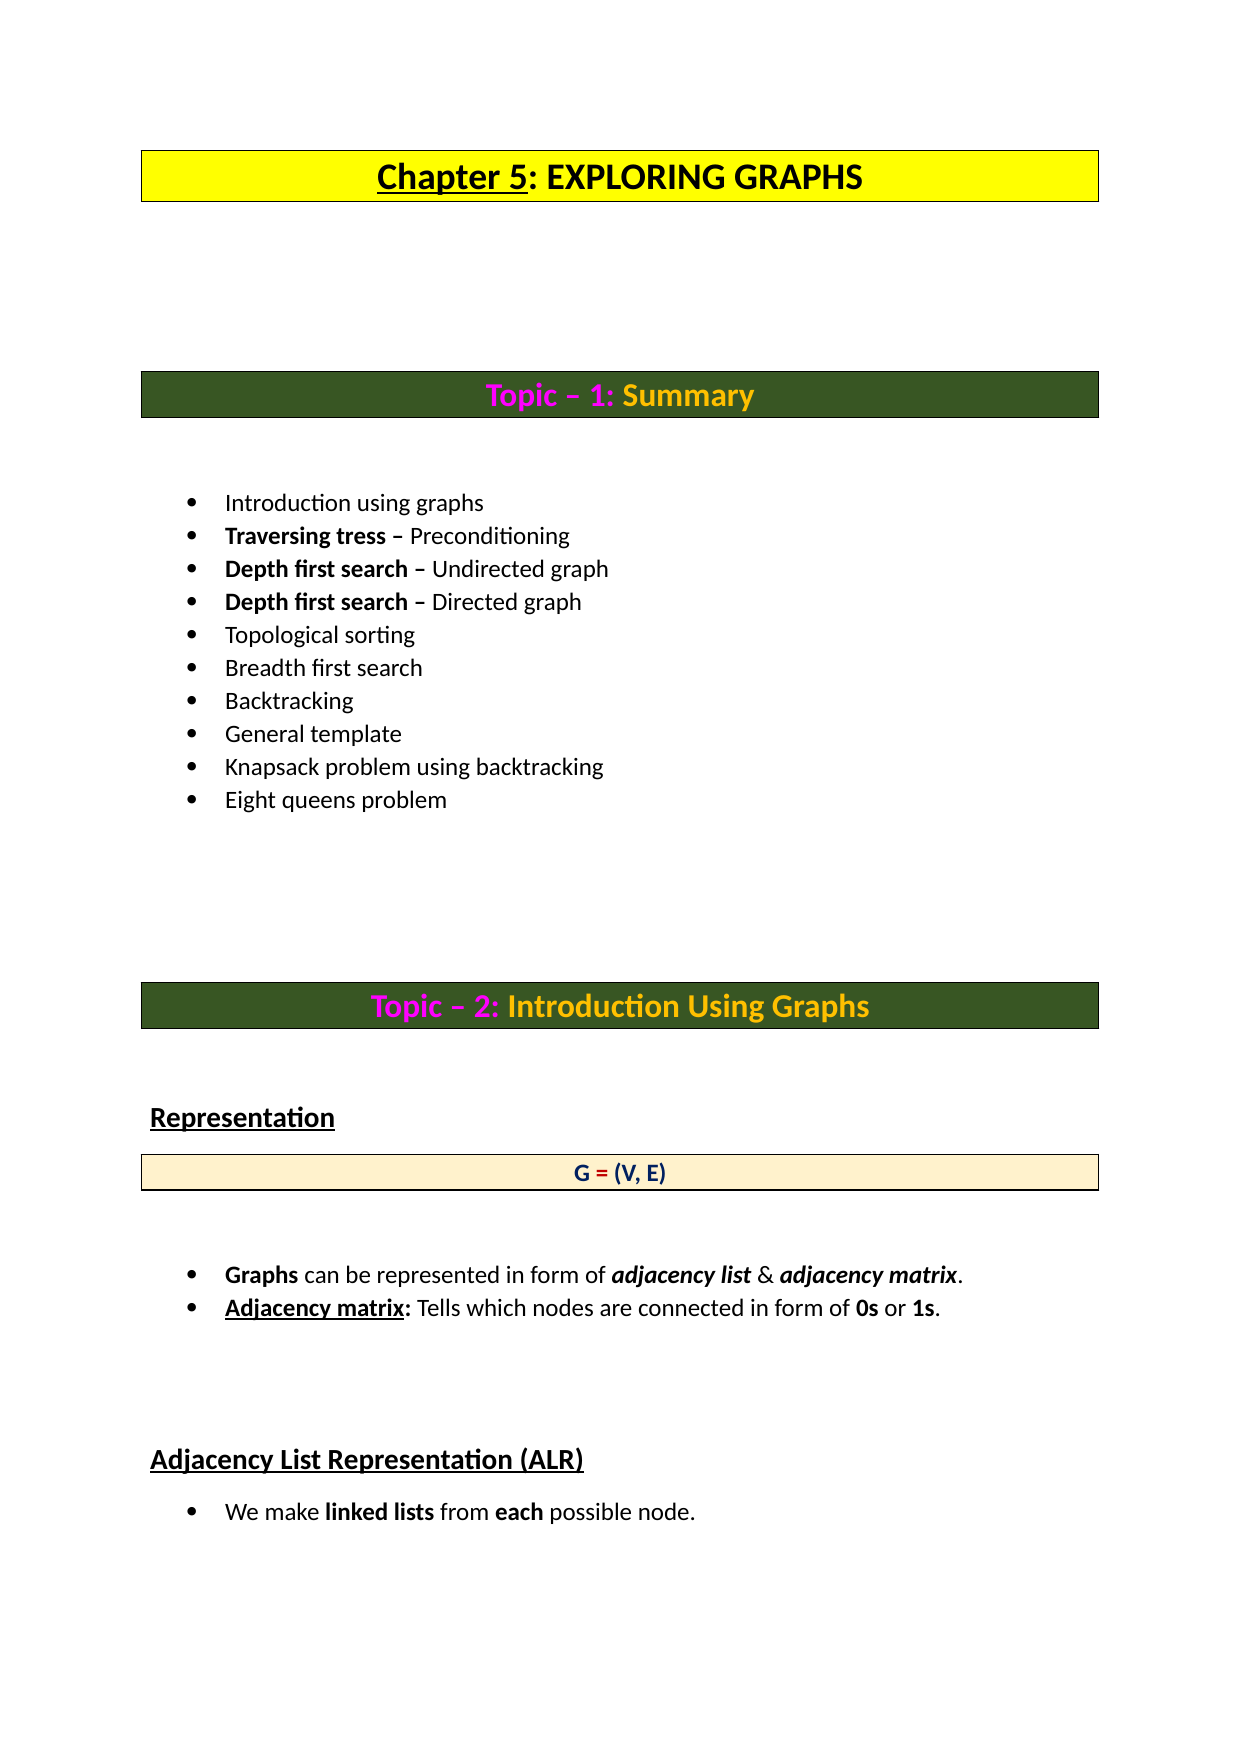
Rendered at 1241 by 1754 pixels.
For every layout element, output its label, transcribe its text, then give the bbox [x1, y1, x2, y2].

list Backtracking [187, 685, 1090, 716]
list Depth first search – Undirected graph [187, 553, 1090, 584]
list Knapsack problem using backtracking [187, 751, 1090, 781]
list Depth first search – Directed graph [187, 586, 1090, 617]
text Adjacency List Representation (ALR) [150, 1441, 1090, 1476]
list We make linked lists from each possible node. [187, 1496, 1090, 1526]
text G = (V, E) [142, 1155, 1098, 1189]
list Adjacency matrix: Tells which nodes are connected in form of 0s or 1s. [187, 1292, 1090, 1323]
list Introduction using graphs [187, 488, 1090, 518]
list Traversing tress – Preconditioning [187, 521, 1090, 551]
list Graphs can be represented in form of adjacency list & adjacency matrix. [187, 1259, 1090, 1290]
list Eight queens problem [187, 784, 1090, 814]
text Topic – 2: Introduction Using Graphs [142, 983, 1098, 1028]
text Chapter 5: EXPLORING GRAPHS [142, 151, 1098, 201]
list General template [187, 718, 1090, 748]
list Breadth first search [187, 652, 1090, 683]
list Topological sorting [187, 619, 1090, 650]
text Topic – 1: Summary [142, 372, 1098, 417]
text Representation [150, 1099, 1090, 1134]
